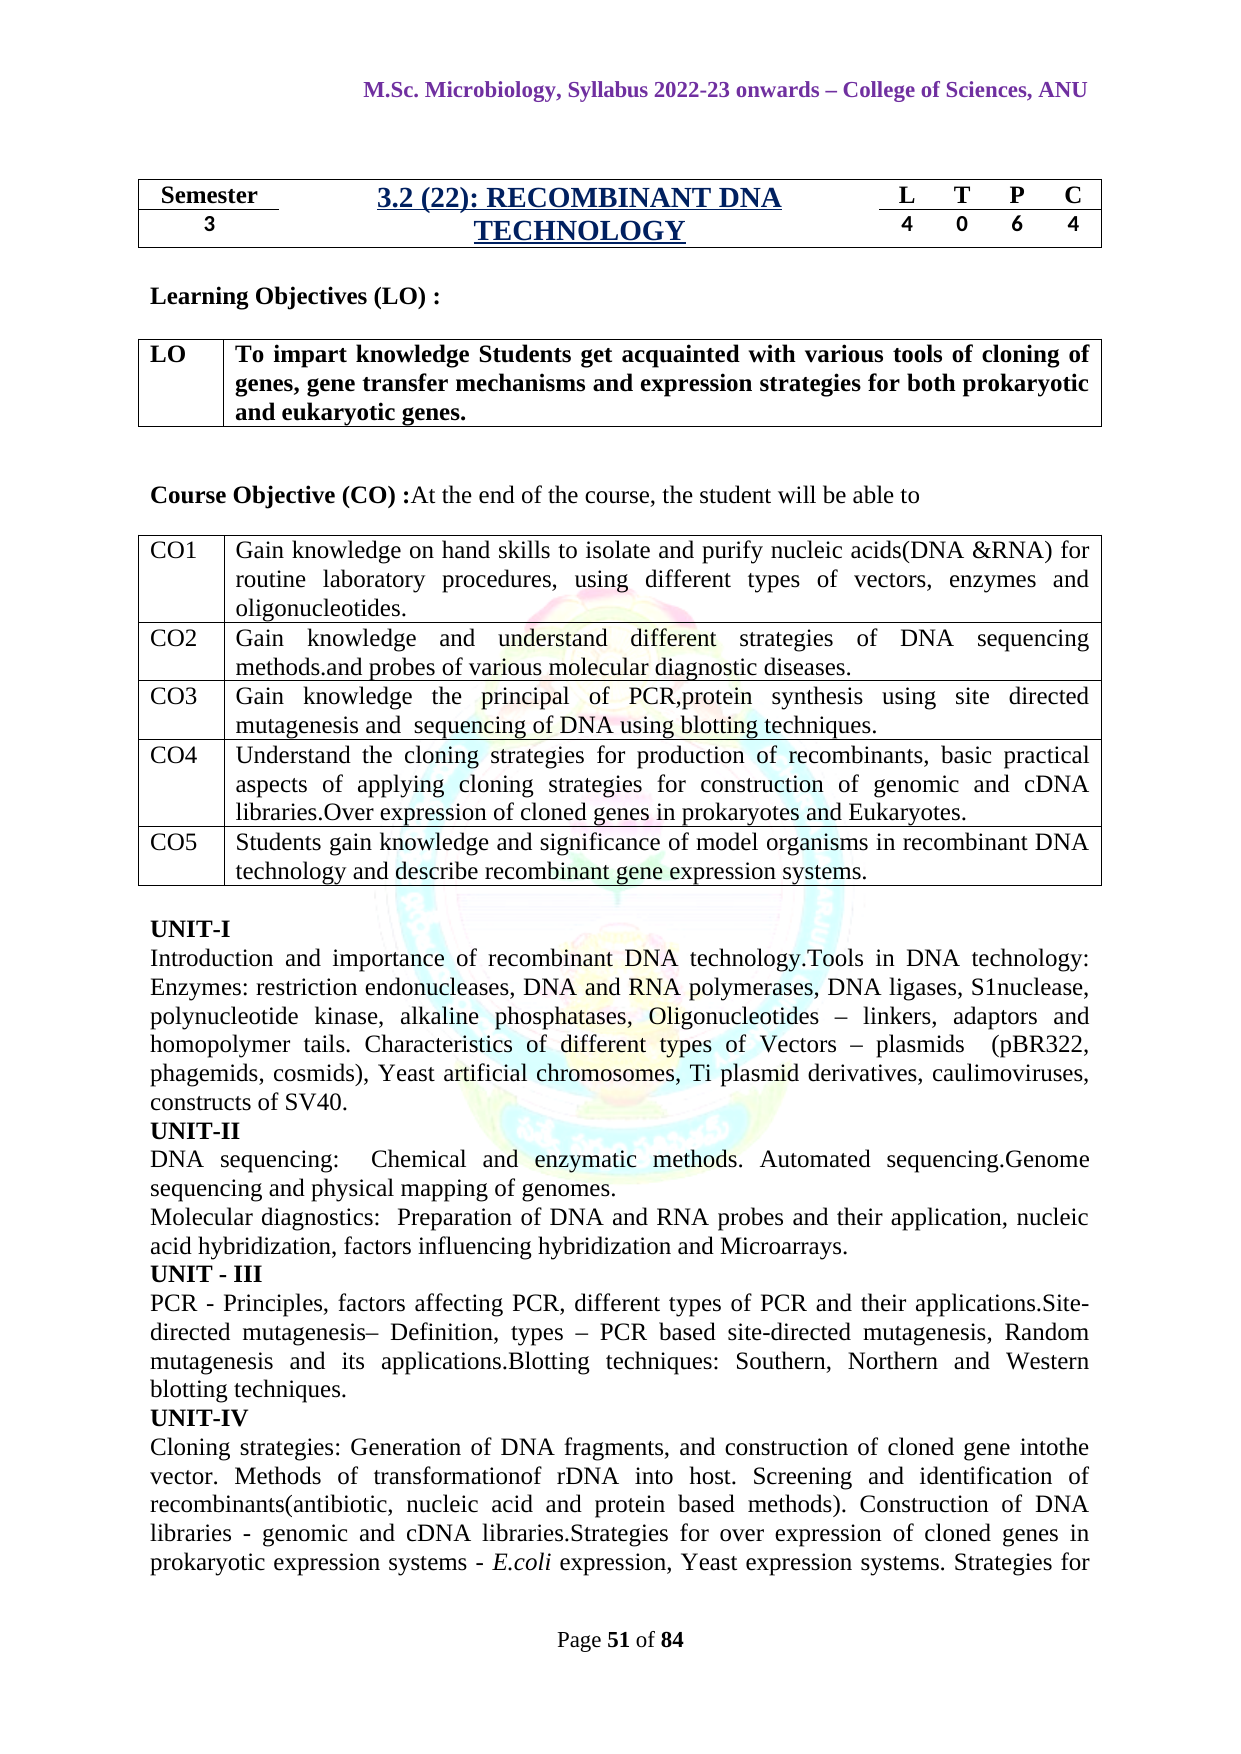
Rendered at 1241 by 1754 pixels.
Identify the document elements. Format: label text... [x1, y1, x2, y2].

text Introduction and importance of recombinant DNA technology.Tools in DNA technology: Enzymes: restriction endonucleases, DNA and RNA polymerases, DNA ligases, S1nuclease, polynucleotide kinase, alkaline phosphatases, Oligonucleotides – linkers, adaptors and homopolymer tails. Characteristics of different types of Vectors – plasmids (pBR322, phagemids, cosmids), Yeast artificial chromosomes, Ti plasmid derivatives, caulimoviruses, constructs of SV40. [150, 943, 1090, 1116]
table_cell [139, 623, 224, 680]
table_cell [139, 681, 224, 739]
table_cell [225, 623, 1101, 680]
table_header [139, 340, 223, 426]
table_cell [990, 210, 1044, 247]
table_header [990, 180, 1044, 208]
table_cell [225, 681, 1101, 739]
text UNIT - III [150, 1259, 1090, 1288]
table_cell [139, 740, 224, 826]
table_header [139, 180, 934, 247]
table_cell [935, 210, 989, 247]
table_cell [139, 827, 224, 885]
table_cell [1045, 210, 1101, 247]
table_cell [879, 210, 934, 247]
text Learning Objectives (LO) : [150, 281, 1090, 310]
text Course Objective (CO) :At the end of the course, the student will be able to [150, 481, 1090, 509]
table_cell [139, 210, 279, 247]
text UNIT-II [150, 1116, 1090, 1144]
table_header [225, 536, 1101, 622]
text Molecular diagnostics: Preparation of DNA and RNA probes and their application, nucleic acid hybridization, factors influencing hybridization and Microarrays. [150, 1202, 1090, 1259]
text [150, 1432, 1090, 1576]
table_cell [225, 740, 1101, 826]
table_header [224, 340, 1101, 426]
text UNIT-IV [150, 1403, 1090, 1432]
text PCR - Principles, factors affecting PCR, different types of PCR and their applications.Site-directed mutagenesis– Definition, types – PCR based site-directed mutagenesis, Random mutagenesis and its applications.Blotting techniques: Southern, Northern and Western blotting techniques. [150, 1288, 1090, 1403]
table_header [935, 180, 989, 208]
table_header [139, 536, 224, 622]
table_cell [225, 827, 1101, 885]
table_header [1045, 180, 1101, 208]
text DNA sequencing: Chemical and enzymatic methods. Automated sequencing.Genome sequencing and physical mapping of genomes. [150, 1144, 1090, 1202]
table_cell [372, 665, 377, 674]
text UNIT-I [150, 914, 1090, 943]
